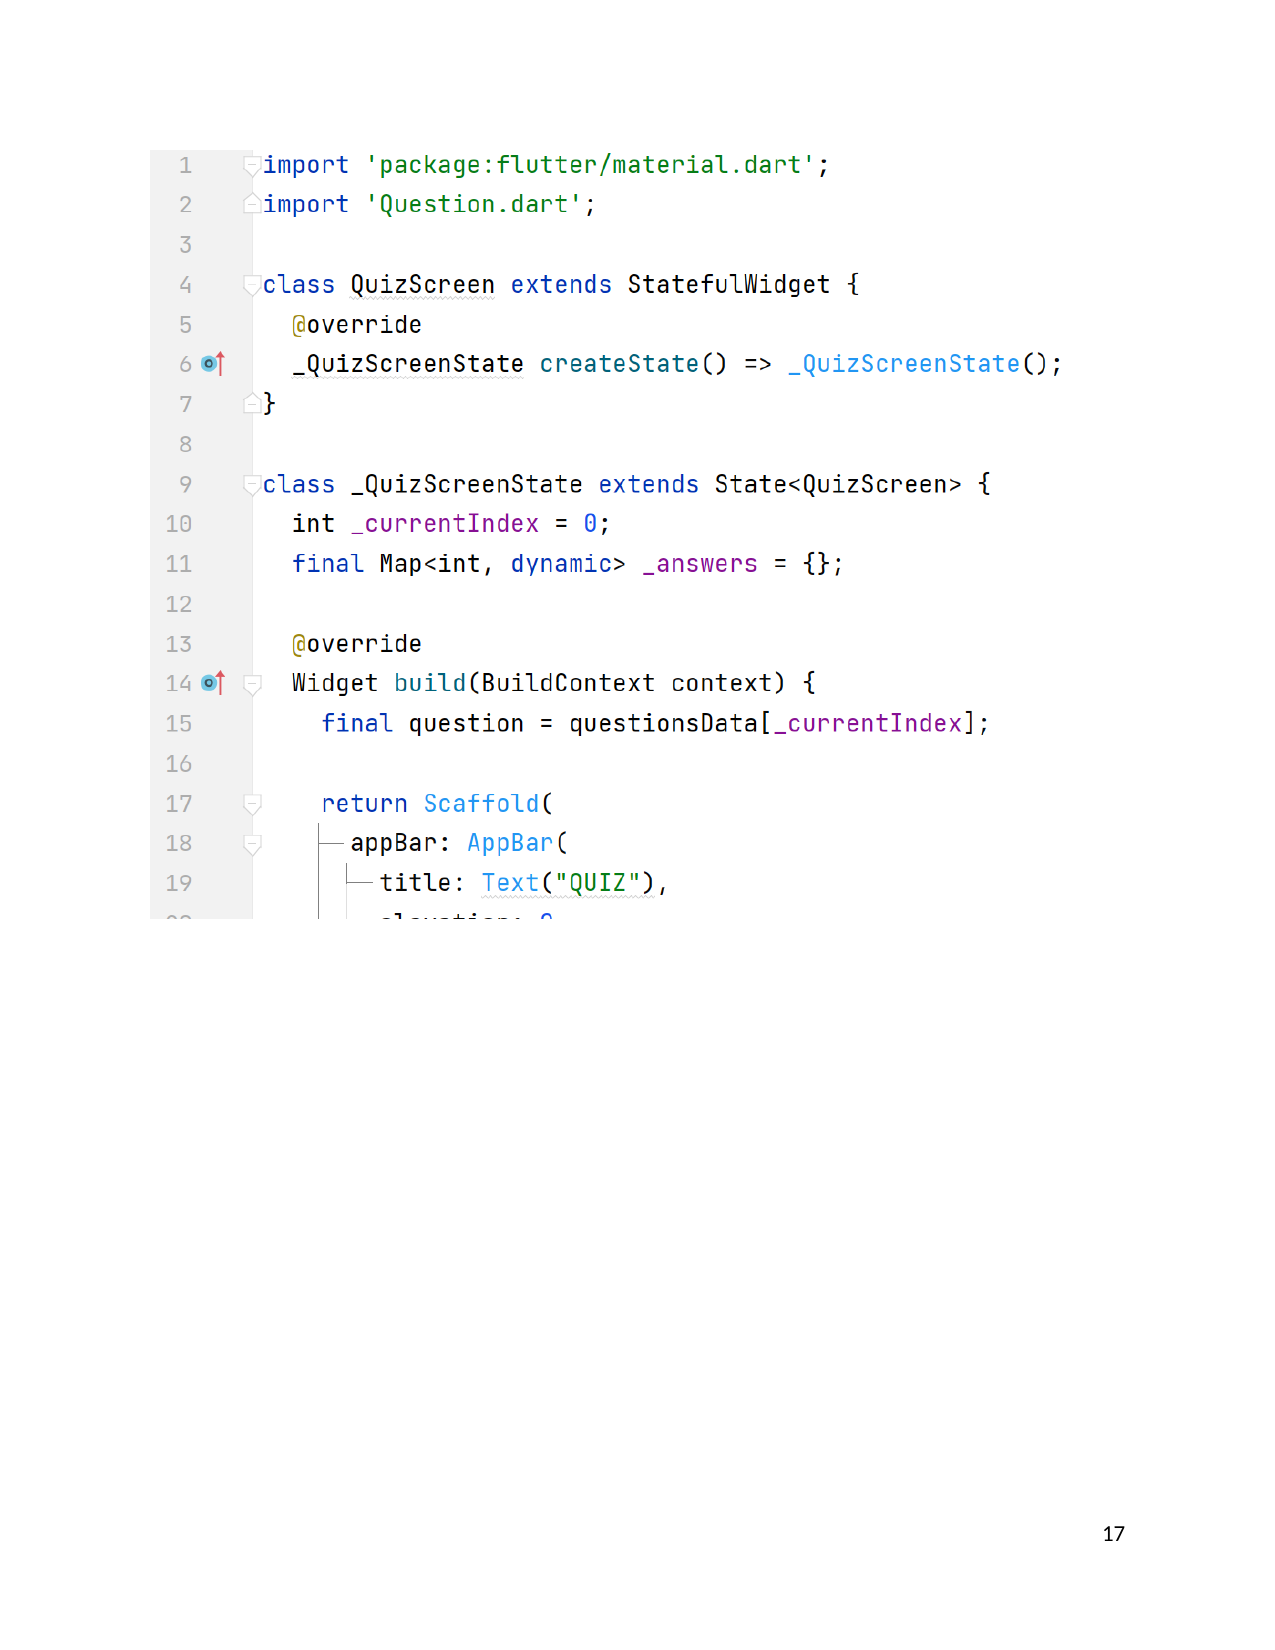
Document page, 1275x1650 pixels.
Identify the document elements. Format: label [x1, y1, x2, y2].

picture [150, 150, 1125, 919]
